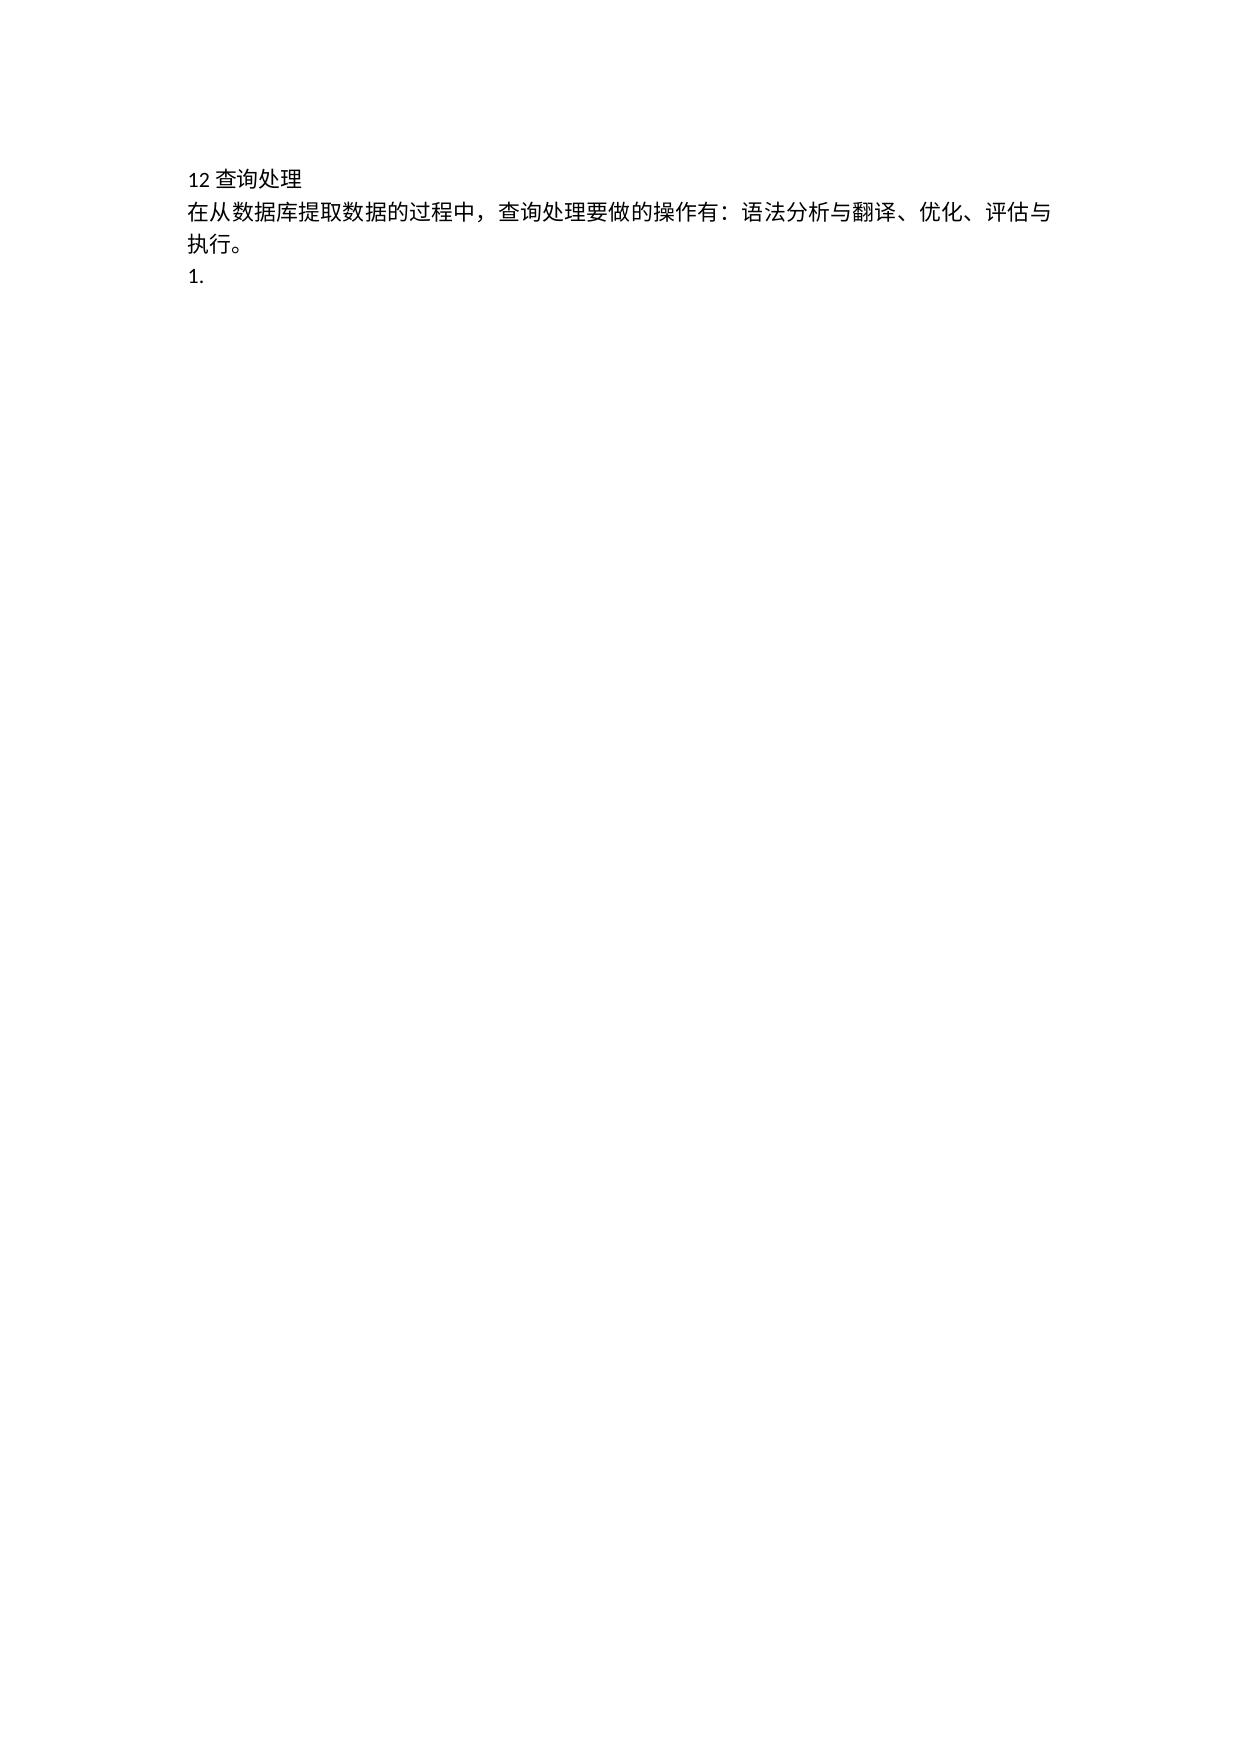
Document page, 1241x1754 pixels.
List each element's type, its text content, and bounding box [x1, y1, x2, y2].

list 查询处理 [187, 162, 1053, 194]
list 在从数据库提取数据的过程中，查询处理要做的操作有：语法分析与翻译、优化、评估与执行。 [187, 194, 1053, 259]
